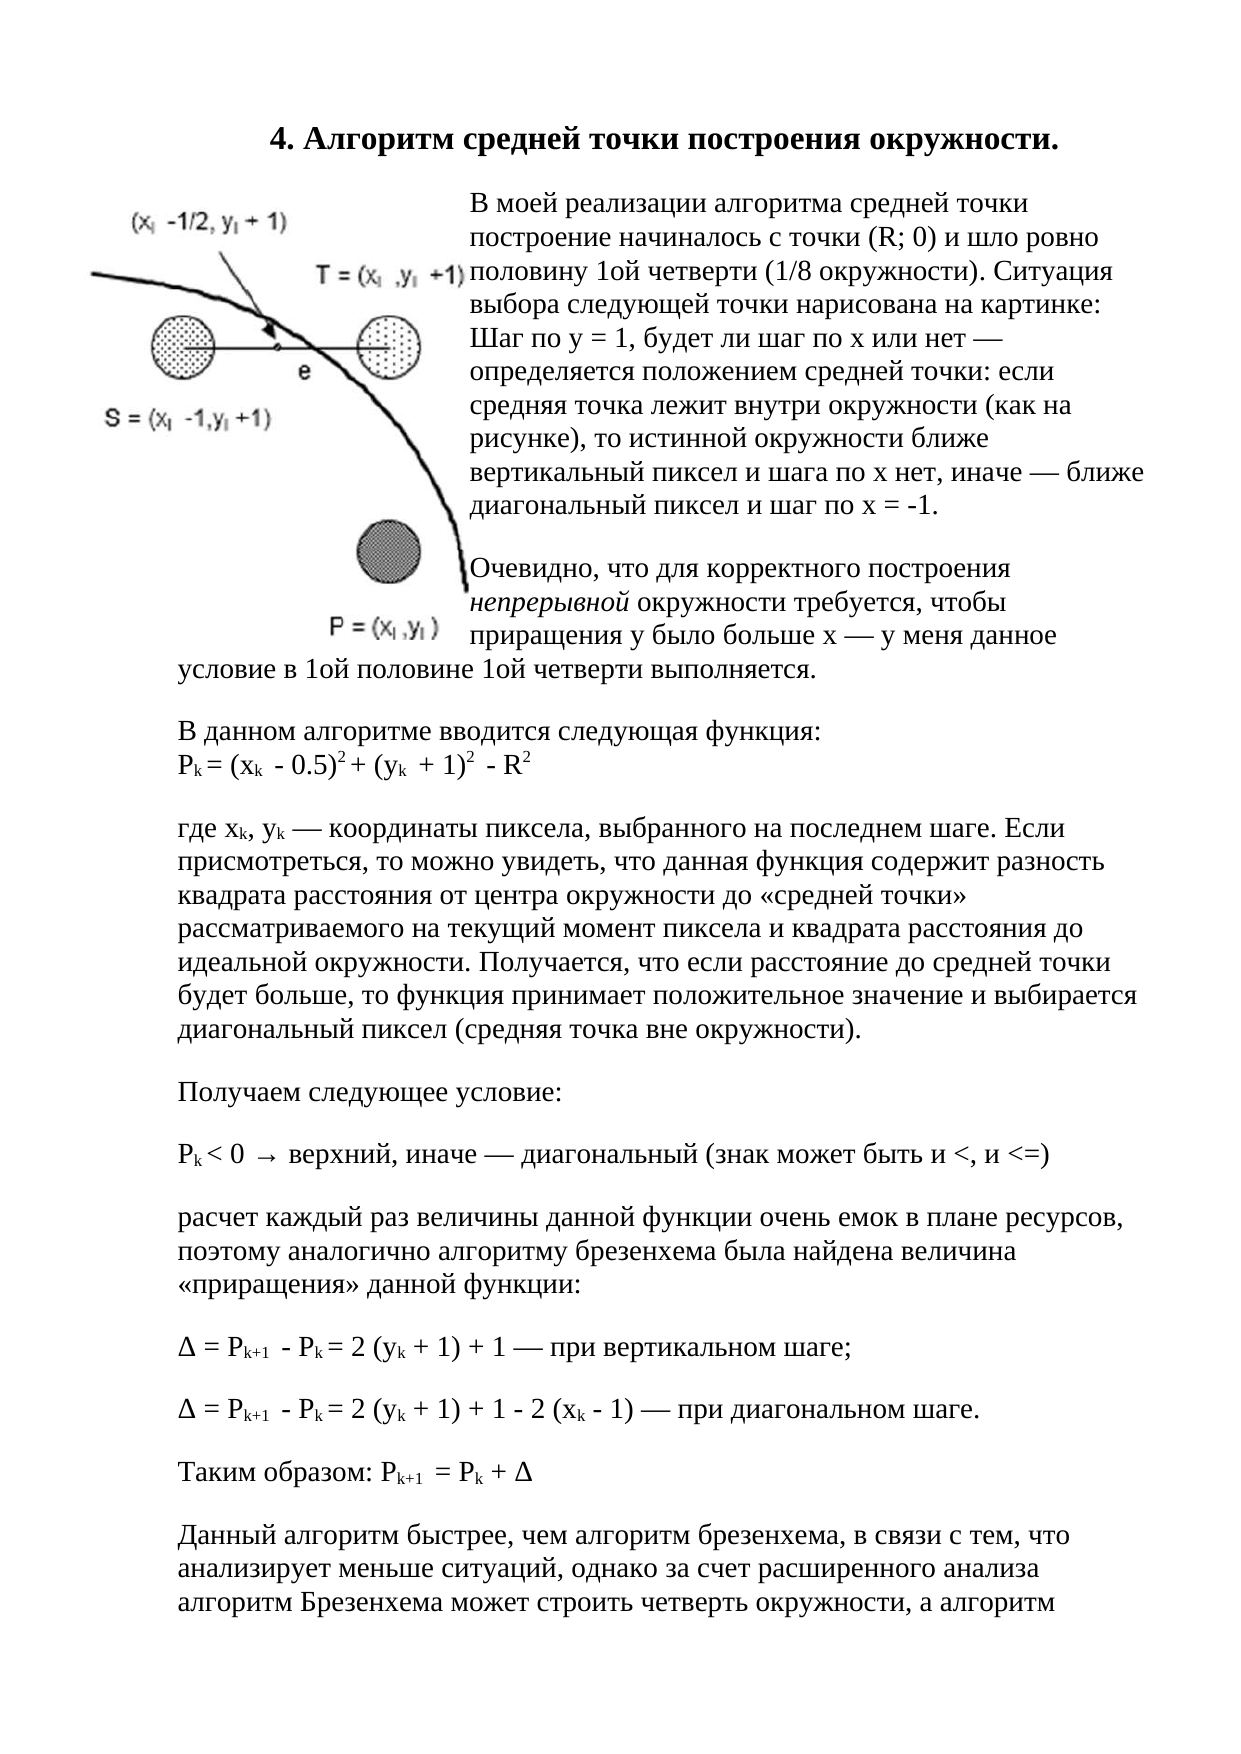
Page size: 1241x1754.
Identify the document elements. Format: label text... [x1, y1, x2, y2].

text Δ = Pk+1 - Pk = 2 (yk + 1) + 1 - 2 (хk - 1) — при диагональном шаге. [177, 1392, 1152, 1425]
text Очевидно, что для корректного построения непрерывной окружности требуется, чтобы приращения у было больше х — у меня данное условие в 1ой половине 1ой четверти выполняется. [177, 550, 1152, 684]
text 4. Алгоритм средней точки построения окружности. [177, 118, 1152, 156]
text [177, 1517, 1152, 1618]
text где хk, yk — координаты пиксела, выбранного на последнем шаге. Если присмотреться, то можно увидеть, что данная функция содержит разность квадрата расстояния от центра окружности до «средней точки» рассматриваемого на текущий момент пиксела и квадрата расстояния до идеальной окружности. Получается, что если расстояние до средней точки будет больше, то функция принимает положительное значение и выбирается диагональный пиксел (средняя точка вне окружности). [177, 810, 1152, 1044]
picture [76, 199, 470, 640]
text Таким образом: Pk+1 = Pk + Δ [177, 1454, 1152, 1488]
text В моей реализации алгоритма средней точки построение начиналось с точки (R; 0) и шло ровно половину 1ой четверти (1/8 окружности). Ситуация выбора следующей точки нарисована на картинке: Шаг по у = 1, будет ли шаг по х или нет — определяется положением средней точки: если средняя точка лежит внутри окружности (как на рисунке), то истинной окружности ближе вертикальный пиксел и шага по х нет, иначе — ближе диагональный пиксел и шаг по х = -1. [177, 186, 1152, 521]
text Pk < 0 → верхний, иначе — диагональный (знак может быть и <, и <=) [177, 1136, 1152, 1170]
text Получаем следующее условие: [177, 1074, 1152, 1107]
text В данном алгоритме вводится следующая функция: Pk = (xk - 0.5)2 + (yk + 1)2 - R2 [177, 713, 1152, 781]
text Δ = Pk+1 - Pk = 2 (yk + 1) + 1 — при вертикальном шаге; [177, 1329, 1152, 1362]
text расчет каждый раз величины данной функции очень емок в плане ресурсов, поэтому аналогично алгоритму брезенхема была найдена величина «приращения» данной функции: [177, 1199, 1152, 1300]
